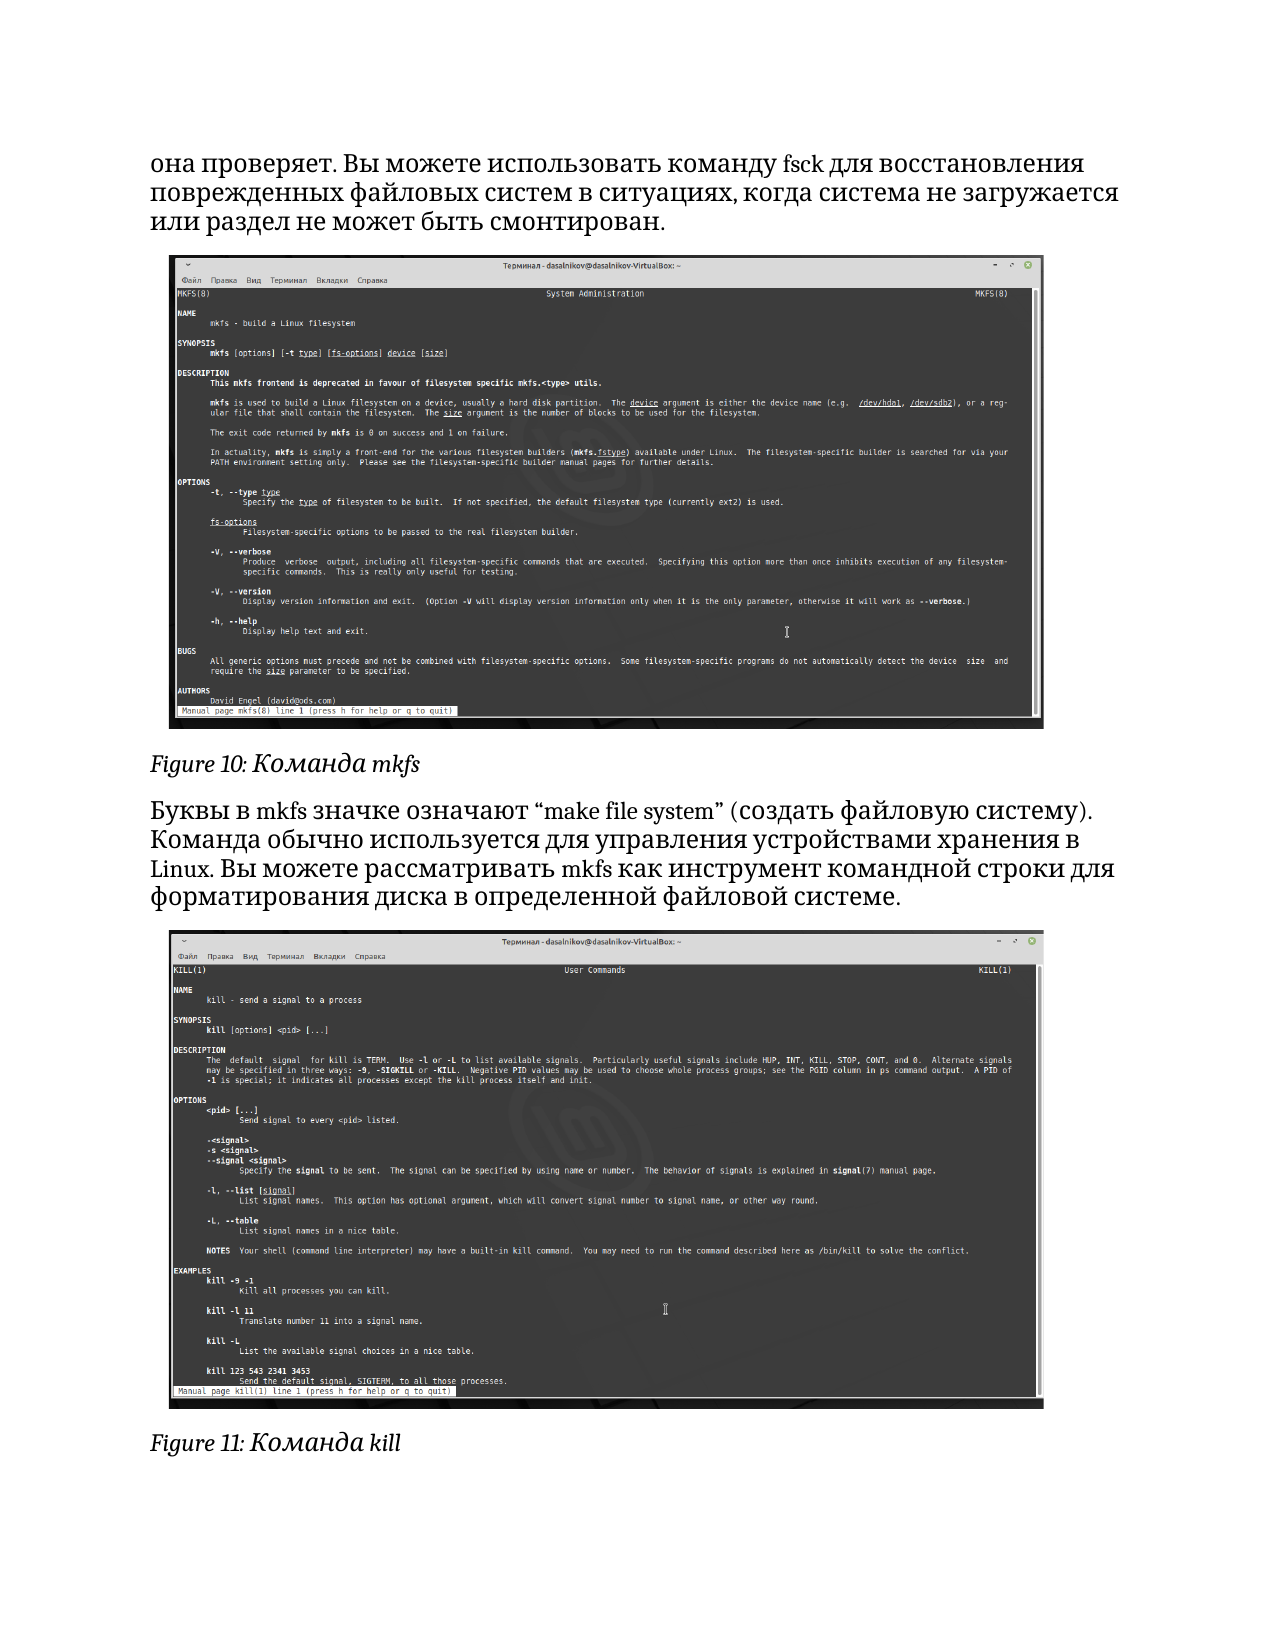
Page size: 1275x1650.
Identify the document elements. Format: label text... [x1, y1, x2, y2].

picture [168, 255, 1044, 729]
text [150, 150, 1125, 236]
picture [168, 930, 1044, 1409]
text Figure 11: Команда kill [150, 1429, 1125, 1458]
text Буквы в mkfs значке означают “make file system” (создать файловую систему). Команда обычно используется для управления устройствами хранения в Linux. Вы можете рассматривать mkfs как инструмент командной строки для форматирования диска в определенной файловой системе. [150, 797, 1125, 912]
text Figure 10: Команда mkfs [150, 749, 1125, 778]
